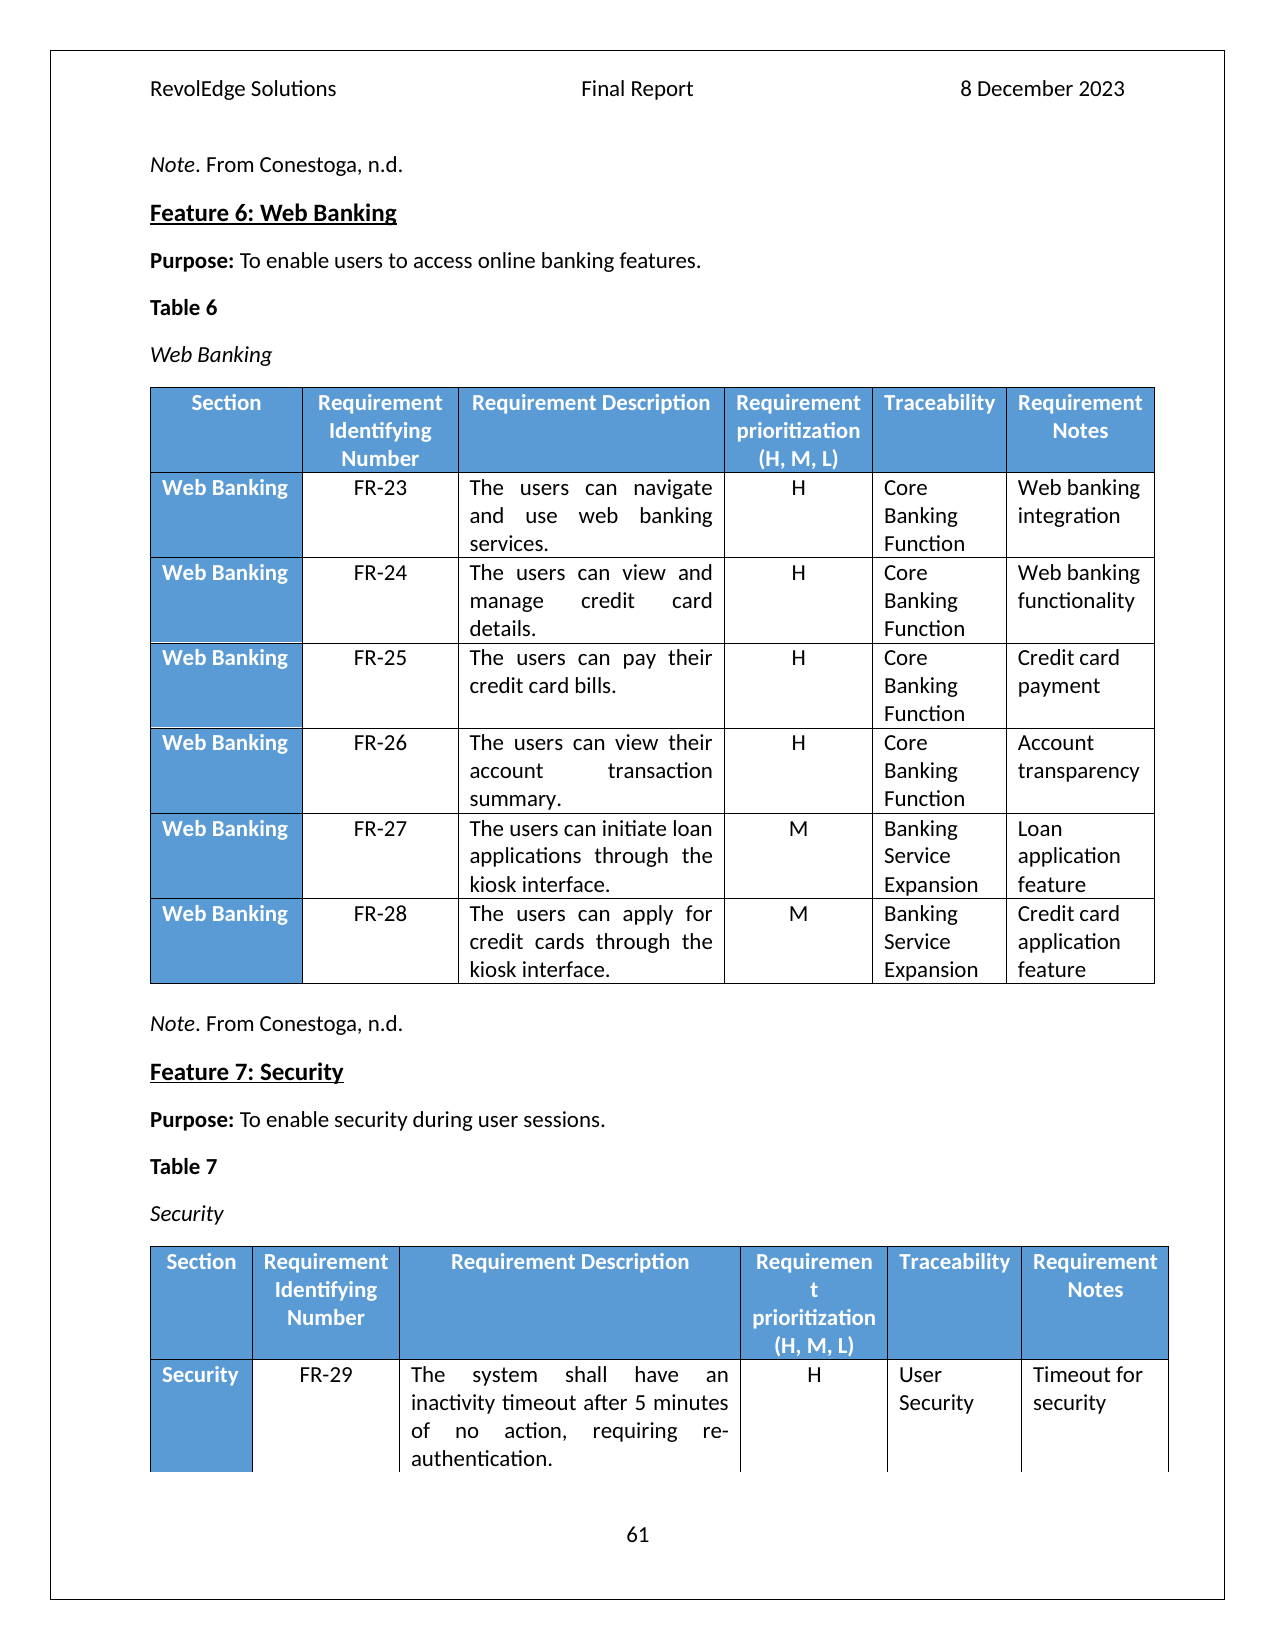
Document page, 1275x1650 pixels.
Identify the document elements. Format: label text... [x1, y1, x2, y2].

table_cell Web Banking [151, 729, 302, 813]
table_cell FR-28 [303, 899, 458, 983]
table_cell Security [151, 1360, 252, 1472]
table_cell M [725, 899, 872, 983]
table_header Traceability [873, 388, 1006, 472]
table_cell Web Banking [151, 814, 302, 898]
table_cell M [725, 814, 872, 898]
table_cell Core Banking Function [873, 644, 1006, 727]
table_cell The users can pay their credit card bills. [459, 644, 724, 727]
table_cell Core Banking Function [873, 473, 1006, 557]
table_cell Web Banking [151, 558, 302, 642]
table_cell H [741, 1360, 887, 1472]
text Purpose: To enable users to access online banking features. [150, 246, 1125, 274]
table_cell Banking Service Expansion [873, 814, 1006, 898]
text Feature 6: Web Banking [150, 197, 1125, 227]
table_header Requirement Notes [1007, 388, 1154, 472]
table_cell FR-26 [303, 729, 458, 813]
table_cell FR-29 [253, 1360, 399, 1472]
table_cell Web Banking [151, 473, 302, 557]
table_cell The users can view and manage credit card details. [459, 558, 724, 642]
table_cell FR-25 [303, 644, 458, 727]
table_cell Banking Service Expansion [873, 899, 1006, 983]
table_header Requirement Description [400, 1247, 740, 1359]
table_cell Core Banking Function [873, 558, 1006, 642]
table_cell Web Banking [151, 644, 302, 727]
table_cell H [725, 644, 872, 727]
text Note. From Conestoga, n.d. [150, 150, 1125, 178]
text Web Banking [150, 340, 1125, 368]
table_cell Loan application feature [1007, 814, 1154, 898]
table_cell H [725, 729, 872, 813]
table_cell H [725, 473, 872, 557]
table_cell The users can view their account transaction summary. [459, 729, 724, 813]
table_cell Web banking functionality [1007, 558, 1154, 642]
table_cell FR-23 [303, 473, 458, 557]
table_cell Core Banking Function [873, 729, 1006, 813]
table_cell Credit card application feature [1007, 899, 1154, 983]
table_cell Account transparency [1007, 729, 1154, 813]
table_header Traceability [888, 1247, 1021, 1359]
table_header Requirement prioritization (H, M, L) [741, 1247, 887, 1359]
text Feature 7: Security [150, 1056, 1125, 1086]
text Table 6 [150, 293, 1125, 321]
table_header Section [151, 1247, 252, 1359]
text Table 7 [150, 1152, 1125, 1180]
text Purpose: To enable security during user sessions. [150, 1105, 1125, 1133]
text Security [150, 1199, 1125, 1227]
table_cell The system shall have an inactivity timeout after 5 minutes of no action, requiring re-authentication. [400, 1360, 740, 1472]
table_header Section [151, 388, 302, 472]
table_cell The users can apply for credit cards through the kiosk interface. [459, 899, 724, 983]
text Note. From Conestoga, n.d. [150, 1009, 1125, 1037]
table_header Requirement Identifying Number [303, 388, 458, 472]
table_header Requirement prioritization (H, M, L) [725, 388, 872, 472]
table_header Requirement Description [459, 388, 724, 472]
table_cell Timeout for security [1022, 1360, 1168, 1472]
table_header Requirement Notes [1022, 1247, 1168, 1359]
table_header Requirement Identifying Number [253, 1247, 399, 1359]
table_cell Web banking integration [1007, 473, 1154, 557]
table_cell User Security [888, 1360, 1021, 1472]
table_cell Web Banking [151, 899, 302, 983]
table_cell FR-24 [303, 558, 458, 642]
table_cell Credit card payment [1007, 644, 1154, 727]
table_cell The users can initiate loan applications through the kiosk interface. [459, 814, 724, 898]
table_cell H [725, 558, 872, 642]
table_cell The users can navigate and use web banking services. [459, 473, 724, 557]
table_cell FR-27 [303, 814, 458, 898]
